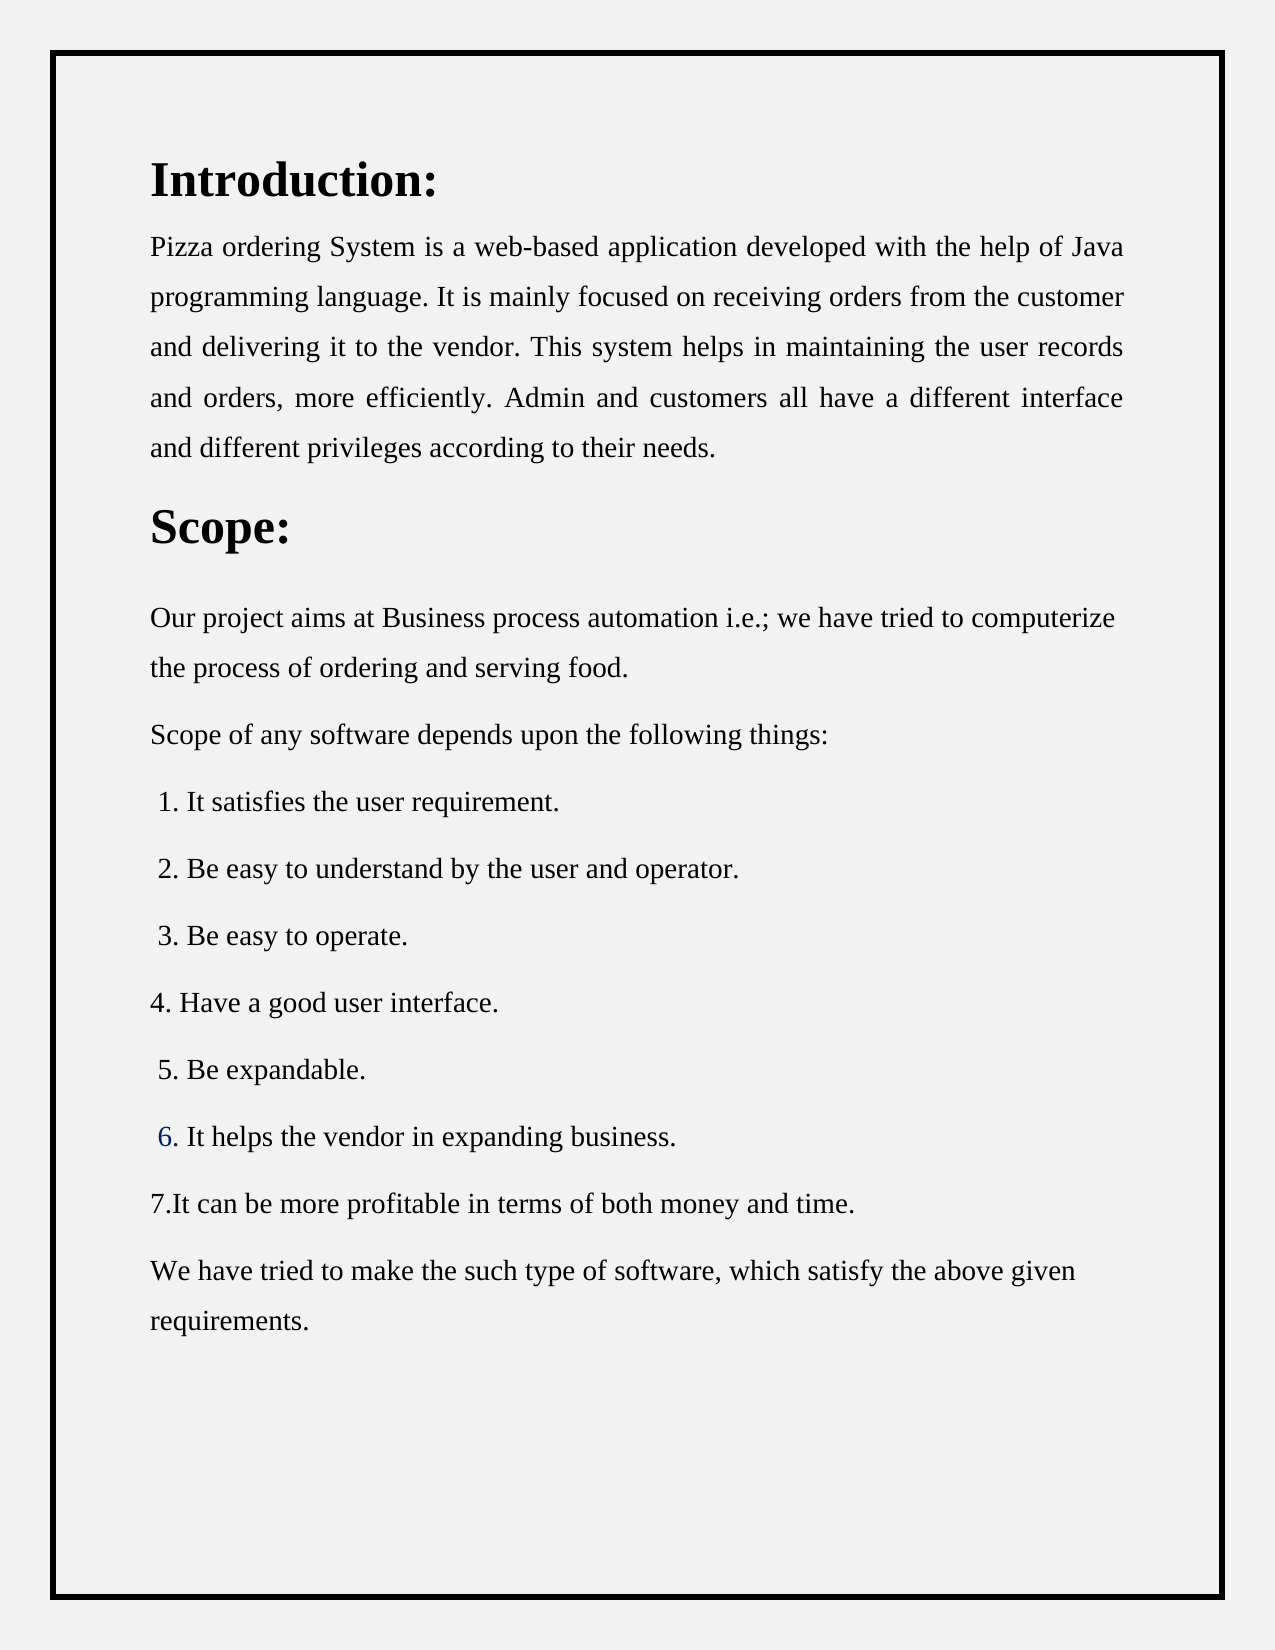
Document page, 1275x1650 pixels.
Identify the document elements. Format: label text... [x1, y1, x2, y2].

text 4. Have a good user interface. [150, 985, 1125, 1019]
text 6. It helps the vendor in expanding business. [150, 1119, 1125, 1153]
text 3. Be easy to operate. [150, 918, 1125, 952]
text Scope of any software depends upon the following things: [150, 717, 1125, 751]
text Scope: [150, 497, 1125, 554]
text 1. It satisfies the user requirement. [150, 784, 1125, 818]
text 2. Be easy to understand by the user and operator. [150, 851, 1125, 885]
text Introduction: [150, 150, 1125, 207]
text Pizza ordering System is a web-based application developed with the help of Java programming language. It is mainly focused on receiving orders from the customer and delivering it to the vendor. This system helps in maintaining the user records and orders, more efficiently. Admin and customers all have a different interface and different privileges according to their needs. [150, 229, 1125, 463]
text 5. Be expandable. [150, 1052, 1125, 1086]
text 7.It can be more profitable in terms of both money and time. [150, 1186, 1125, 1219]
text Our project aims at Business process automation i.e.; we have tried to computerize the process of ordering and serving food. [150, 600, 1125, 684]
text We have tried to make the such type of software, which satisfy the above given requirements. [150, 1253, 1125, 1337]
